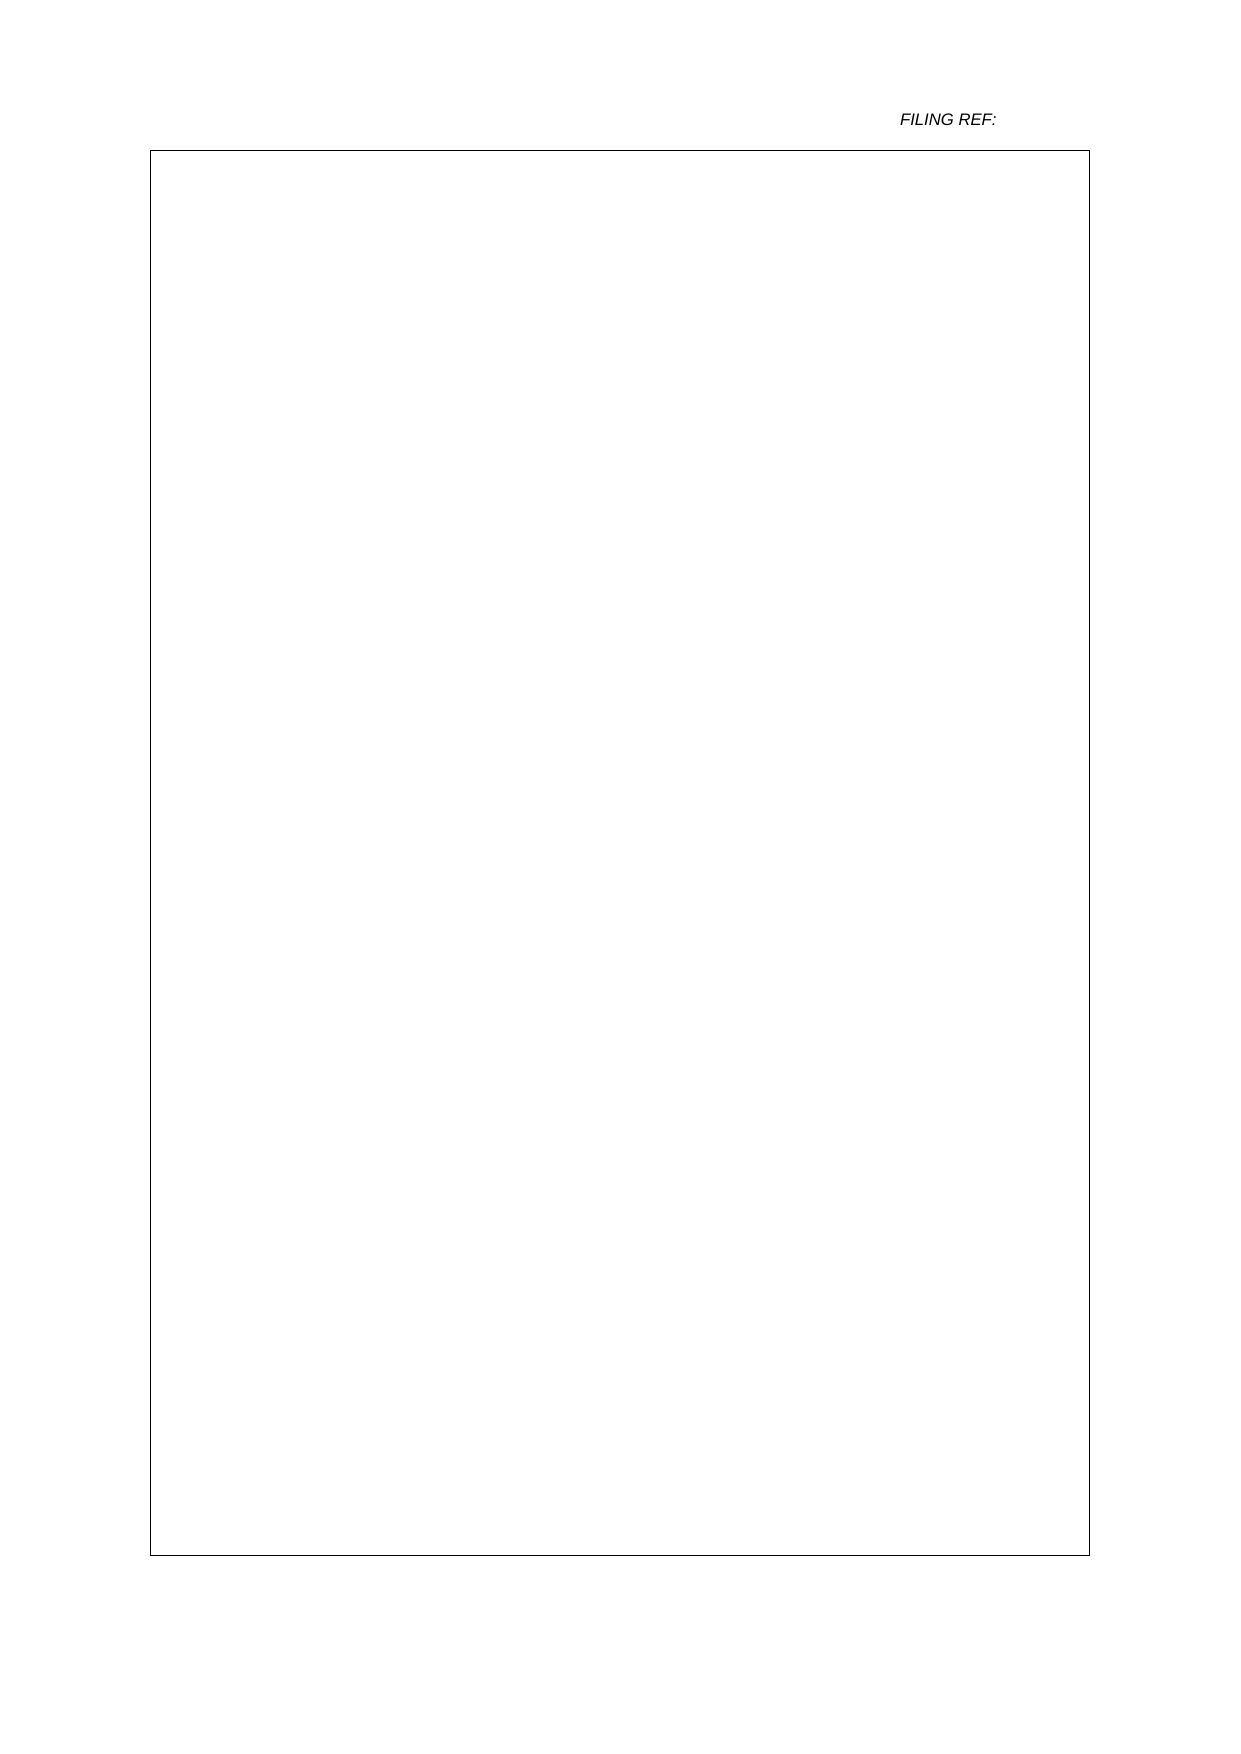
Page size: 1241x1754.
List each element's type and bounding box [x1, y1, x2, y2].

table_cell [151, 151, 1089, 1555]
